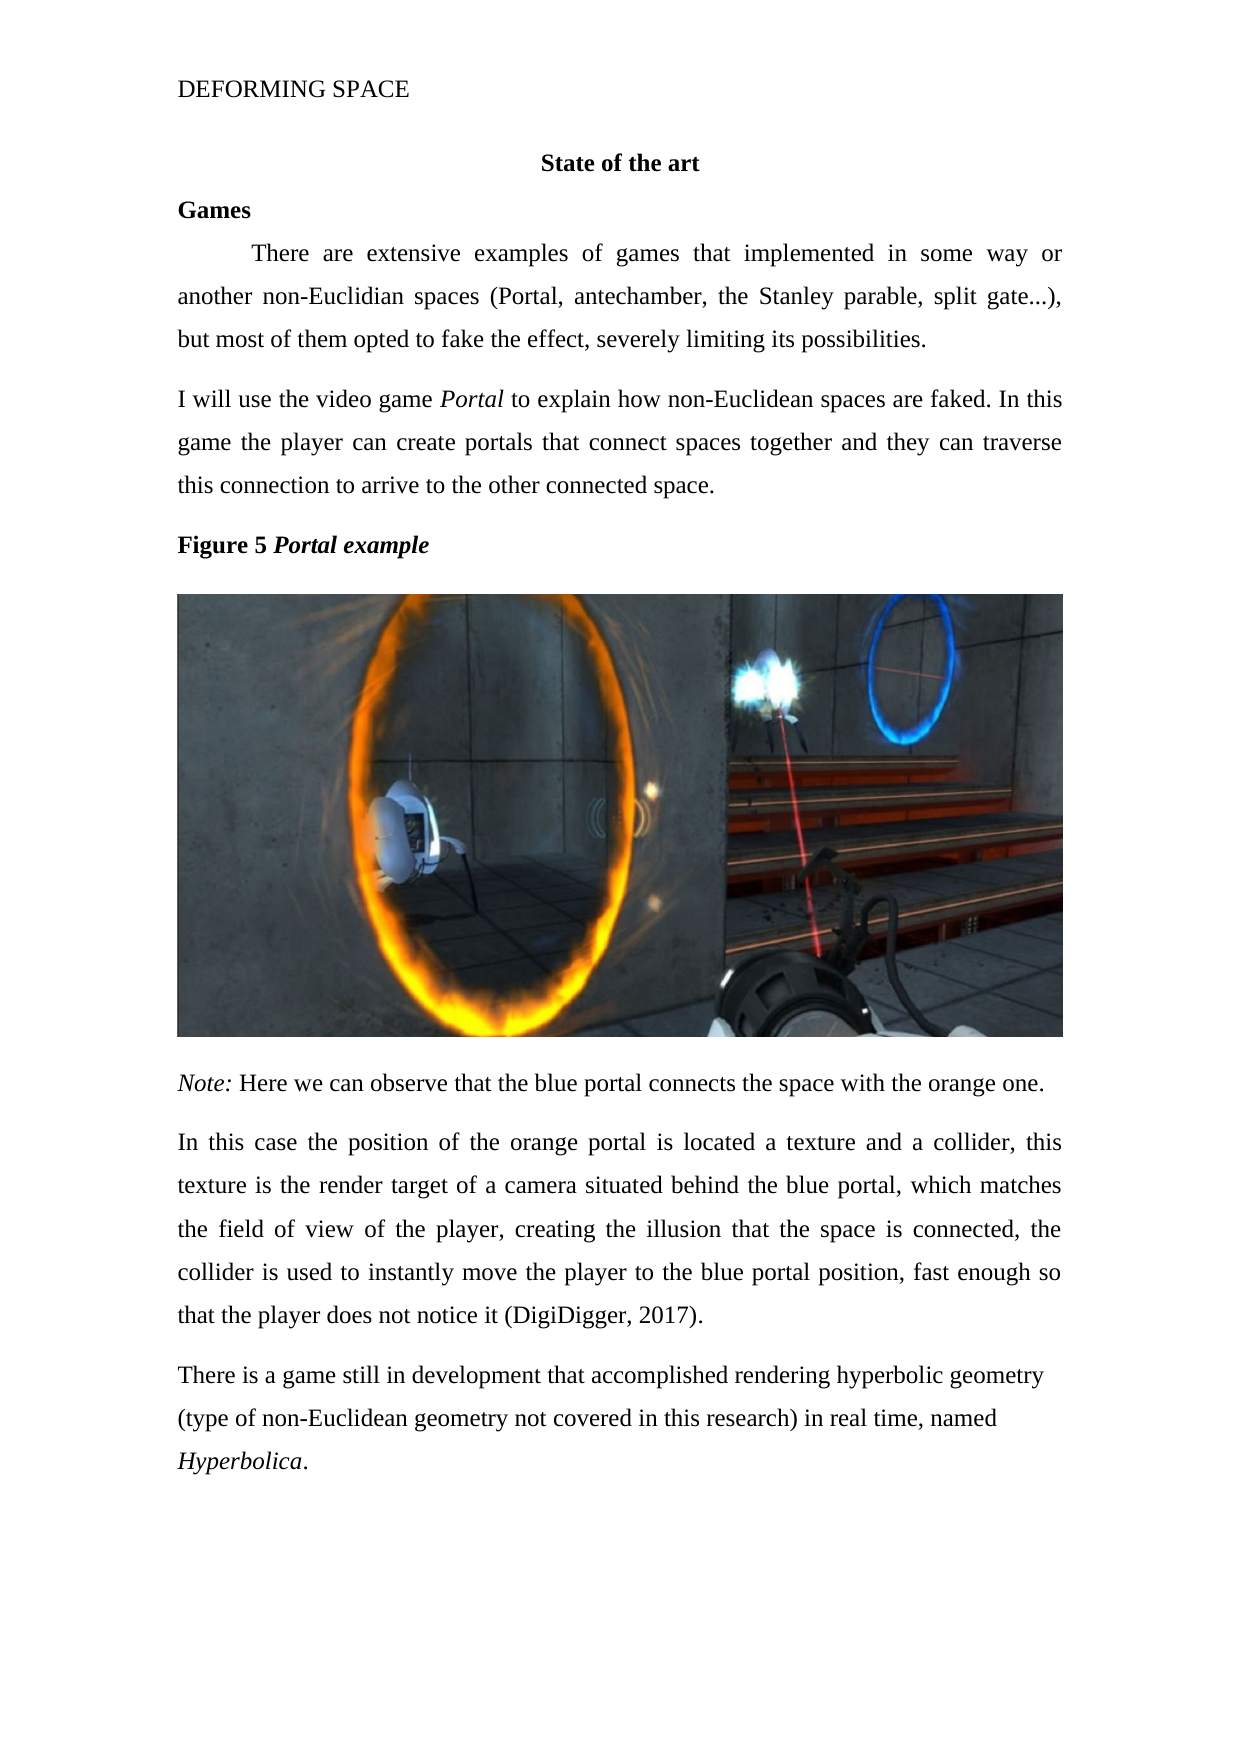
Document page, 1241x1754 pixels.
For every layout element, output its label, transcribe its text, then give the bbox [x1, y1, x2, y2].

text I will use the video game Portal to explain how non-Euclidean spaces are faked. In this game the player can create portals that connect spaces together and they can traverse this connection to arrive to the other connected space. [177, 384, 1063, 499]
text Figure 5 Portal example [177, 530, 1063, 559]
text Note: Here we can observe that the blue portal connects the space with the orange one. [177, 1068, 1063, 1096]
subtitle State of the art [177, 148, 1063, 176]
picture [177, 594, 1063, 1037]
text There is a game still in development that accomplished rendering hyperbolic geometry (type of non-Euclidean geometry not covered in this research) in real time, named Hyperbolica. [177, 1360, 1063, 1475]
subtitle Games [177, 195, 1063, 224]
text There are extensive examples of games that implemented in some way or another non-Euclidian spaces (Portal, antechamber, the Stanley parable, split gate...), but most of them opted to fake the effect, severely limiting its possibilities. [177, 238, 1063, 353]
text In this case the position of the orange portal is located a texture and a collider, this texture is the render target of a camera situated behind the blue portal, which matches the field of view of the player, creating the illusion that the space is connected, the collider is used to instantly move the player to the blue portal position, fast enough so that the player does not notice it . [177, 1127, 1063, 1329]
